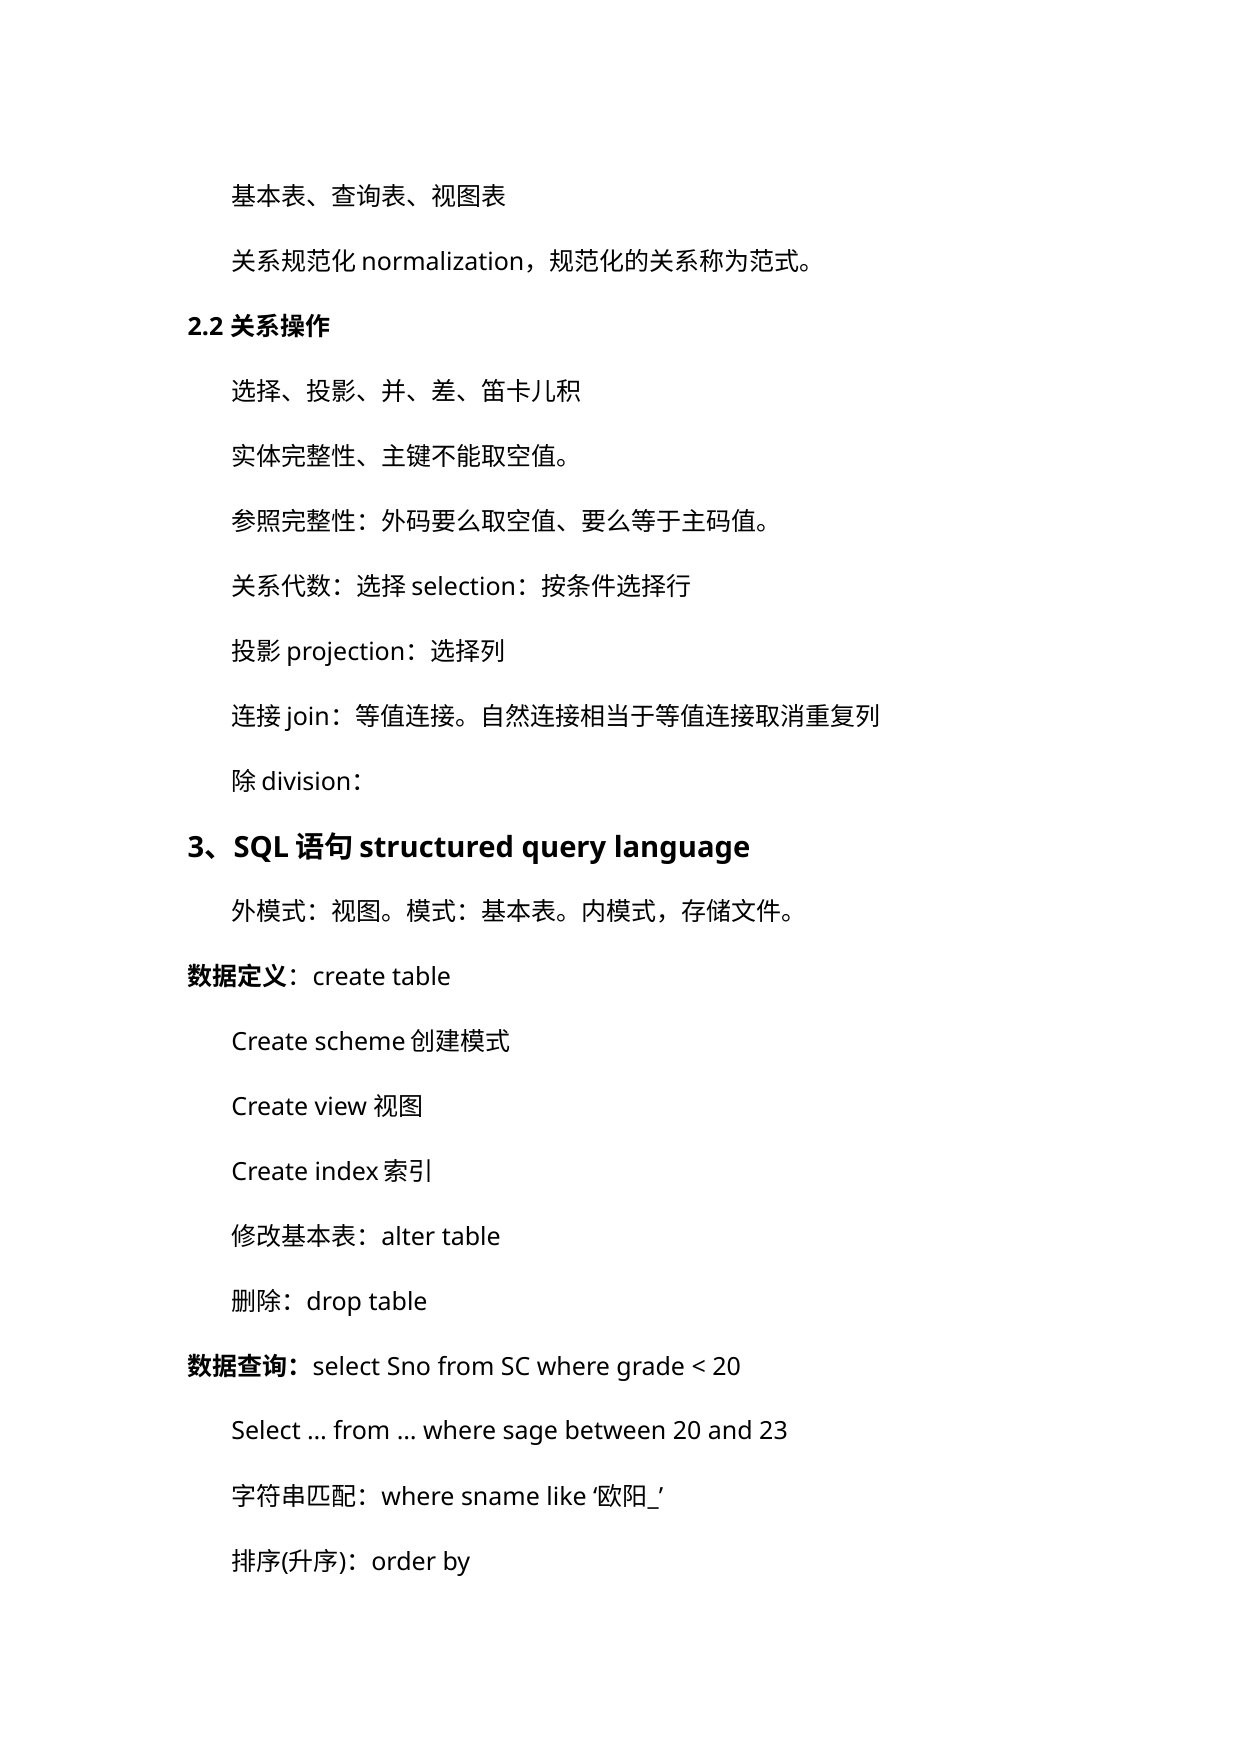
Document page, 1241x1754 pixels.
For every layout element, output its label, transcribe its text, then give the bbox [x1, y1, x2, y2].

text 排序(升序)：order by [187, 1527, 1053, 1592]
text 投影projection：选择列 [187, 617, 1053, 682]
text 实体完整性、主键不能取空值。 [187, 422, 1053, 487]
text Create index索引 [187, 1137, 1053, 1202]
text 数据查询：select Sno from SC where grade < 20 [187, 1332, 1053, 1397]
text 删除：drop table [187, 1267, 1053, 1332]
text Select … from … where sage between 20 and 23 [187, 1397, 1053, 1462]
text 连接join：等值连接。自然连接相当于等值连接取消重复列 [187, 682, 1053, 747]
text Create view 视图 [187, 1072, 1053, 1137]
text 基本表、查询表、视图表 [187, 162, 1053, 227]
text 数据定义：create table [187, 942, 1053, 1007]
text 字符串匹配：where sname like ‘欧阳_’ [187, 1462, 1053, 1527]
text 外模式：视图。模式：基本表。内模式，存储文件。 [187, 877, 1053, 942]
text 参照完整性：外码要么取空值、要么等于主码值。 [187, 487, 1053, 552]
text 关系规范化normalization，规范化的关系称为范式。 [187, 227, 1053, 292]
text 3、SQL语句structured query language [187, 812, 1053, 877]
text 修改基本表：alter table [187, 1202, 1053, 1267]
text Create scheme创建模式 [187, 1007, 1053, 1072]
text 选择、投影、并、差、笛卡儿积 [187, 357, 1053, 422]
text 关系代数：选择selection：按条件选择行 [187, 552, 1053, 617]
text 除division： [187, 747, 1053, 812]
text 2.2 关系操作 [187, 292, 1053, 357]
